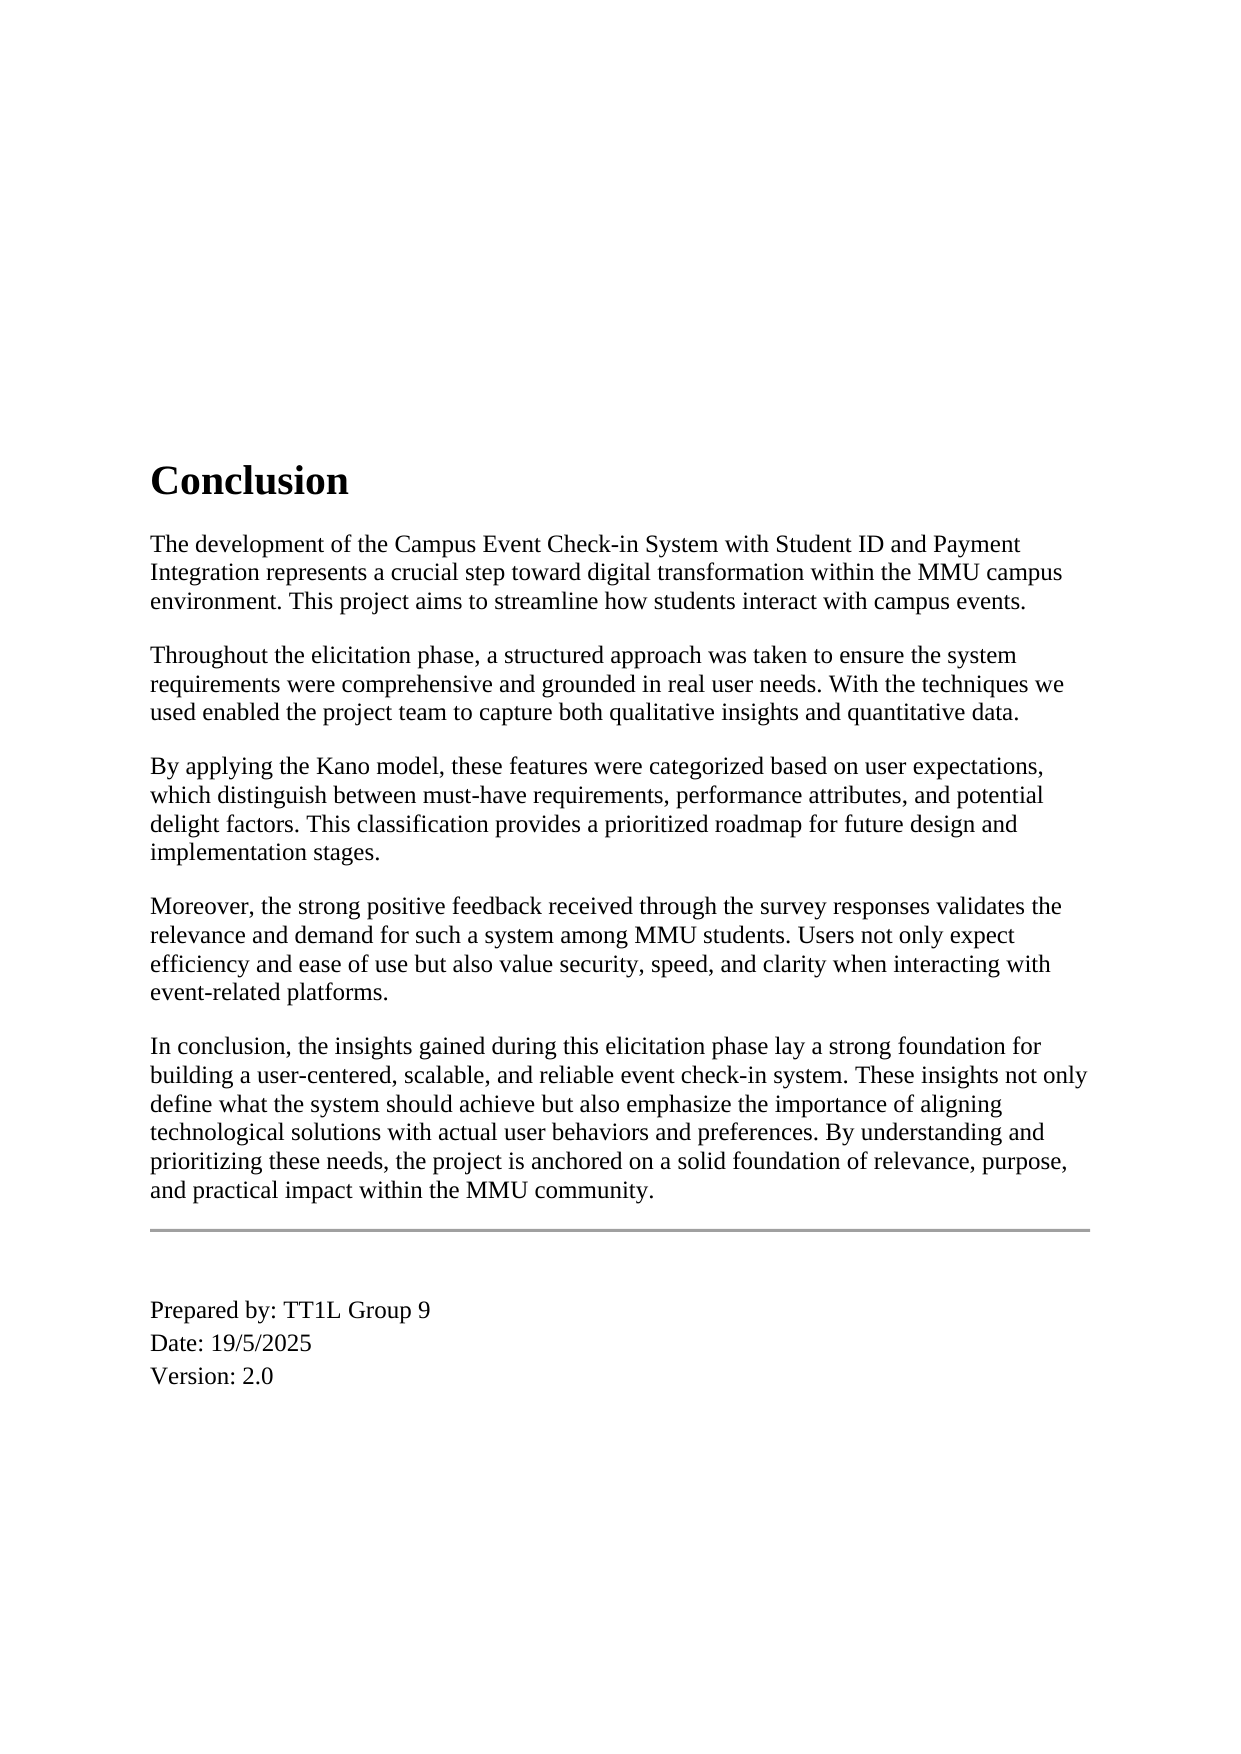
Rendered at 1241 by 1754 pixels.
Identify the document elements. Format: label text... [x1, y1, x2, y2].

text Throughout the elicitation phase, a structured approach was taken to ensure the system requirements were comprehensive and grounded in real user needs. With the techniques we used enabled the project team to capture both qualitative insights and quantitative data. [150, 640, 1090, 726]
text In conclusion, the insights gained during this elicitation phase lay a strong foundation for building a user-centered, scalable, and reliable event check-in system. These insights not only define what the system should achieve but also emphasize the importance of aligning technological solutions with actual user behaviors and preferences. By understanding and prioritizing these needs, the project is anchored on a solid foundation of relevance, purpose, and practical impact within the MMU community. [150, 1031, 1090, 1204]
text Prepared by: TT1L Group 9 [150, 1295, 1090, 1323]
text Version: 2.0 [150, 1361, 1090, 1389]
text The development of the Campus Event Check-in System with Student ID and Payment Integration represents a crucial step toward digital transformation within the MMU campus environment. This project aims to streamline how students interact with campus events. [150, 529, 1090, 615]
subtitle Conclusion [150, 456, 1090, 504]
text Moreover, the strong positive feedback received through the survey responses validates the relevance and demand for such a system among MMU students. Users not only expect efficiency and ease of use but also value security, speed, and clarity when interacting with event-related platforms. [150, 891, 1090, 1006]
text Date: 19/5/2025 [150, 1328, 1090, 1357]
text By applying the Kano model, these features were categorized based on user expectations, which distinguish between must-have requirements, performance attributes, and potential delight factors. This classification provides a prioritized roadmap for future design and implementation stages. [150, 751, 1090, 866]
